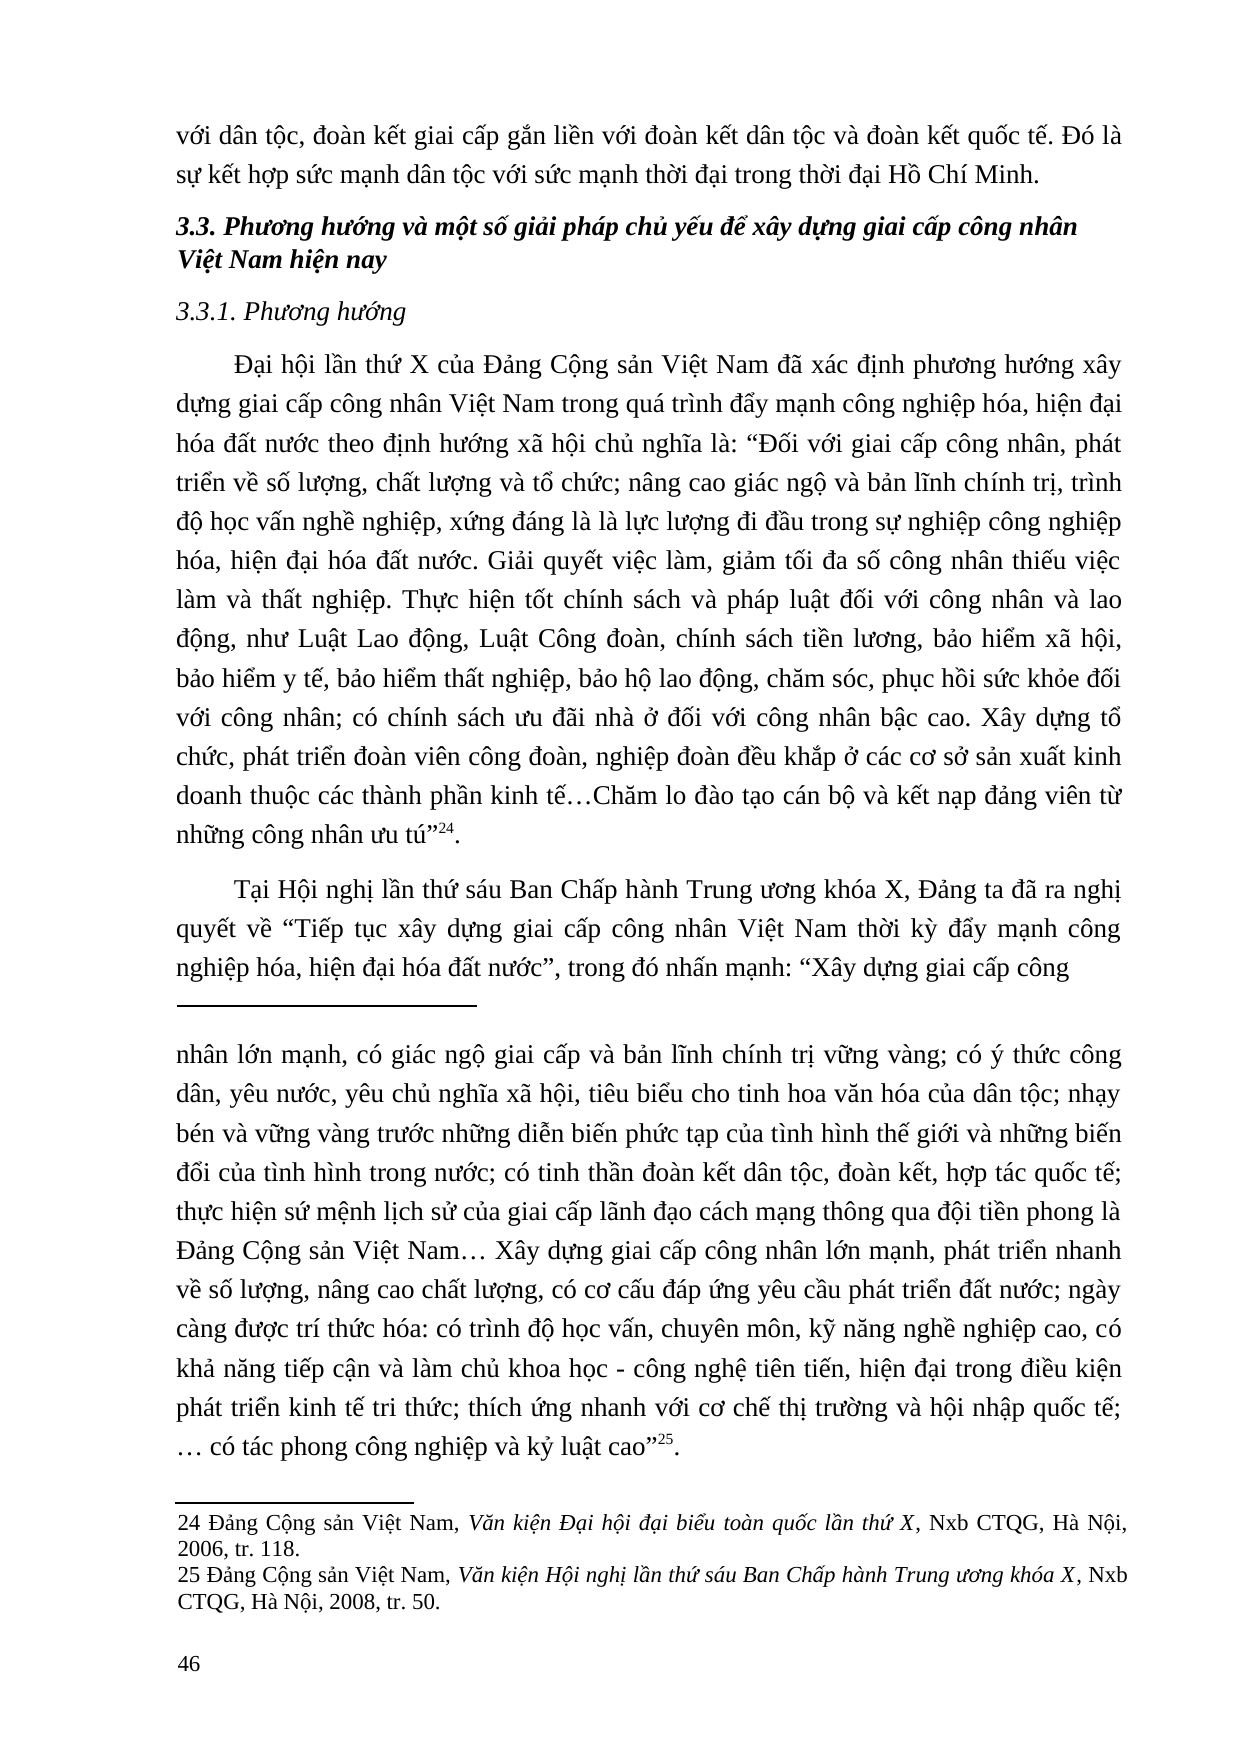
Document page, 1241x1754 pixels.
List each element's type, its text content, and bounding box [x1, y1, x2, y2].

text Tại Hội nghị lần thứ sáu Ban Chấp hành Trung ương khóa X, Đảng ta đã ra nghị quyết về “Tiếp tục xây dựng giai cấp công nhân Việt Nam thời kỳ đẩy mạnh công nghiệp hóa, hiện đại hóa đất nước”, trong đó nhấn mạnh: “Xây dựng giai cấp công [176, 873, 1123, 983]
text 3.3. Phương hướng và một số giải pháp chủ yếu để xây dựng giai cấp công nhân Việt Nam hiện nay [176, 210, 1128, 274]
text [176, 119, 1123, 189]
text Đại hội lần thứ X của Đảng Cộng sản Việt Nam đã xác định phương hướng xây dựng giai cấp công nhân Việt Nam trong quá trình đẩy mạnh công nghiệp hóa, hiện đại hóa đất nước theo định hướng xã hội chủ nghĩa là: “Đối với giai cấp công nhân, phát triển về số lượng, chất lượng và tổ chức; nâng cao giác ngộ và bản lĩnh chính trị, trình độ học vấn nghề nghiệp, xứng đáng là là lực lượng đi đầu trong sự nghiệp công nghiệp hóa, hiện đại hóa đất nước. Giải quyết việc làm, giảm tối đa số công nhân thiếu việc làm và thất nghiệp. Thực hiện tốt chính sách và pháp luật đối với công nhân và lao động, như Luật Lao động, Luật Công đoàn, chính sách tiền lương, bảo hiểm xã hội, bảo hiểm y tế, bảo hiểm thất nghiệp, bảo hộ lao động, chăm sóc, phục hồi sức khỏe đối với công nhân; có chính sách ưu đãi nhà ở đối với công nhân bậc cao. Xây dựng tổ chức, phát triển đoàn viên công đoàn, nghiệp đoàn đều khắp ở các cơ sở sản xuất kinh doanh thuộc các thành phần kinh tế…Chăm lo đào tạo cán bộ và kết nạp đảng viên từ những công nhân ưu tú”. [176, 348, 1123, 849]
text 3.3.1. Phương hướng [176, 296, 1124, 327]
text nhân lớn mạnh, có giác ngộ giai cấp và bản lĩnh chính trị vững vàng; có ý thức công dân, yêu nước, yêu chủ nghĩa xã hội, tiêu biểu cho tinh hoa văn hóa của dân tộc; nhạy bén và vững vàng trước những diễn biến phức tạp của tình hình thế giới và những biến đổi của tình hình trong nước; có tinh thần đoàn kết dân tộc, đoàn kết, hợp tác quốc tế; thực hiện sứ mệnh lịch sử của giai cấp lãnh đạo cách mạng thông qua đội tiền phong là Đảng Cộng sản Việt Nam… Xây dựng giai cấp công nhân lớn mạnh, phát triển nhanh về số lượng, nâng cao chất lượng, có cơ cấu đáp ứng yêu cầu phát triển đất nước; ngày càng được trí thức hóa: có trình độ học vấn, chuyên môn, kỹ năng nghề nghiệp cao, có khả năng tiếp cận và làm chủ khoa học - công nghệ tiên tiến, hiện đại trong điều kiện phát triển kinh tế tri thức; thích ứng nhanh với cơ chế thị trường và hội nhập quốc tế;… có tác phong công nghiệp và kỷ luật cao”. [176, 1038, 1123, 1461]
